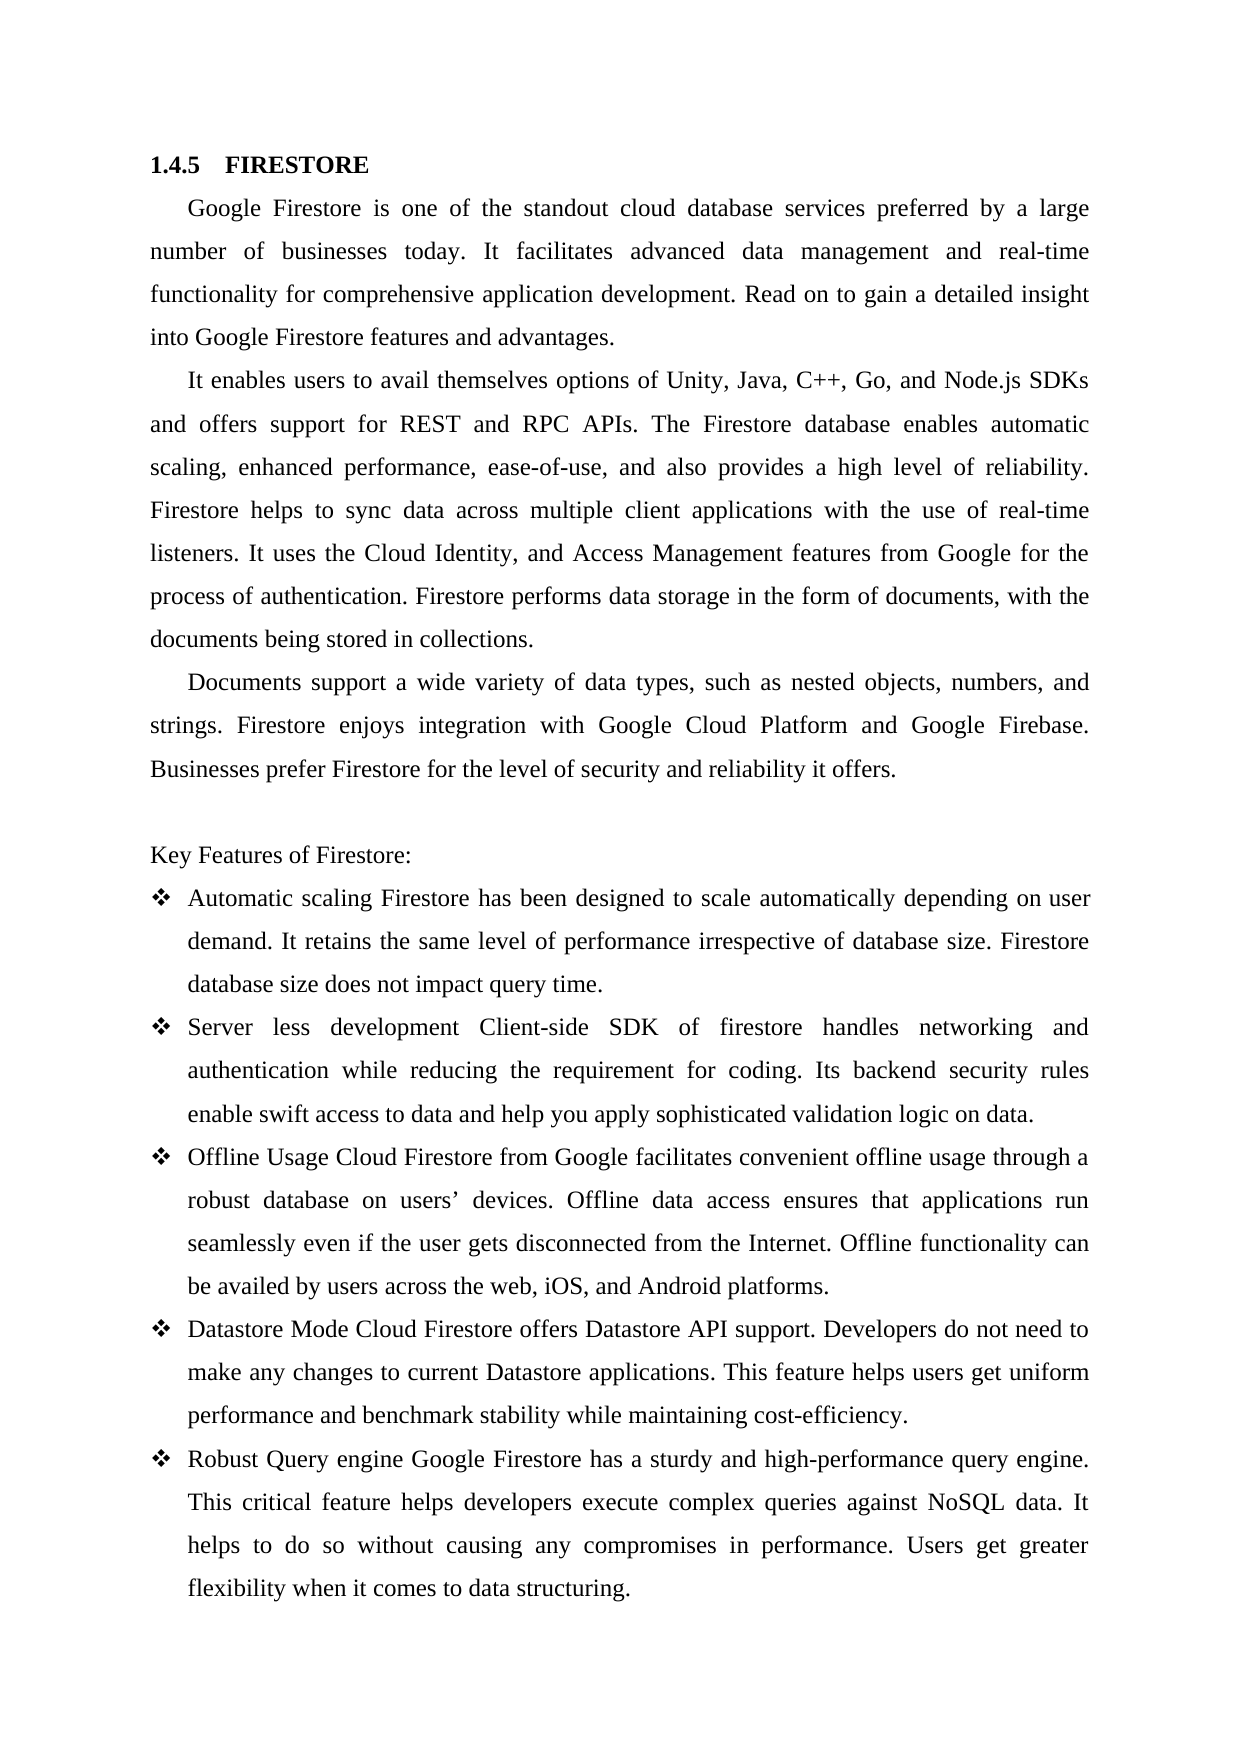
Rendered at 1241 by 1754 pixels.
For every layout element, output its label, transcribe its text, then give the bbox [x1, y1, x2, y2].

text It enables users to avail themselves options of Unity, Java, C++, Go, and Node.js SDKs and offers support for REST and RPC APIs. The Firestore database enables automatic scaling, enhanced performance, ease-of-use, and also provides a high level of reliability. Firestore helps to sync data across multiple client applications with the use of real-time listeners. It uses the Cloud Identity, and Access Management features from Google for the process of authentication. Firestore performs data storage in the form of documents, with the documents being stored in collections. [150, 366, 1090, 653]
list Server less development Client-side SDK of firestore handles networking and authentication while reducing the requirement for coding. Its backend security rules enable swift access to data and help you apply sophisticated validation logic on data. [150, 1012, 1090, 1127]
text Google Firestore is one of the standout cloud database services preferred by a large number of businesses today. It facilitates advanced data management and real-time functionality for comprehensive application development. Read on to gain a detailed insight into Google Firestore features and advantages. [150, 193, 1090, 351]
text Documents support a wide variety of data types, such as nested objects, numbers, and strings. Firestore enjoys integration with Google Cloud Platform and Google Firebase. Businesses prefer Firestore for the level of security and reliability it offers. [150, 667, 1090, 782]
list Robust Query engine Google Firestore has a sturdy and high-performance query engine. This critical feature helps developers execute complex queries against NoSQL data. It helps to do so without causing any compromises in performance. Users get greater flexibility when it comes to data structuring. [150, 1444, 1090, 1602]
text Key Features of Firestore: [150, 840, 1090, 869]
list Automatic scaling Firestore has been designed to scale automatically depending on user demand. It retains the same level of performance irrespective of database size. Firestore database size does not impact query time. [150, 883, 1090, 998]
list Datastore Mode Cloud Firestore offers Datastore API support. Developers do not need to make any changes to current Datastore applications. This feature helps users get uniform performance and benchmark stability while maintaining cost-efficiency. [150, 1314, 1090, 1429]
list FIRESTORE [150, 150, 1090, 179]
list Offline Usage Cloud Firestore from Google facilitates convenient offline usage through a robust database on users’ devices. Offline data access ensures that applications run seamlessly even if the user gets disconnected from the Internet. Offline functionality can be availed by users across the web, iOS, and Android platforms. [150, 1142, 1090, 1300]
